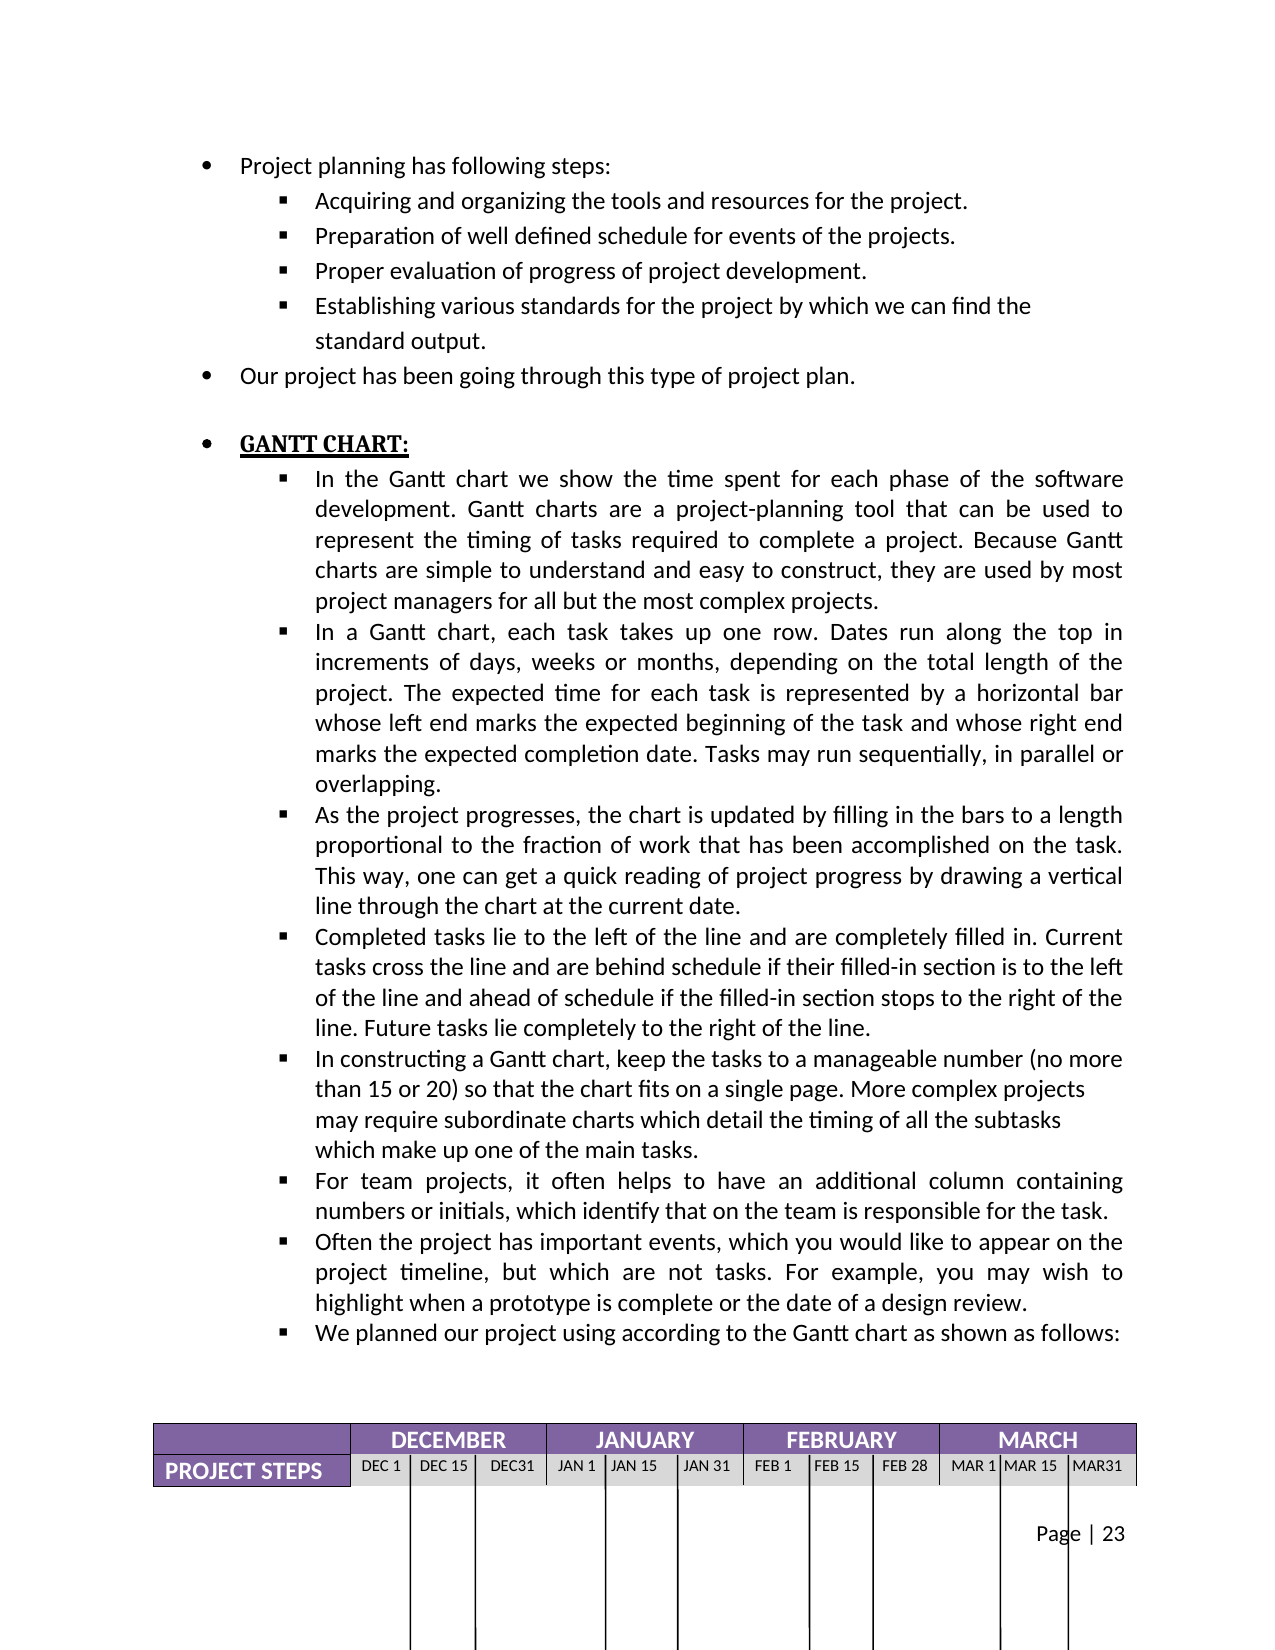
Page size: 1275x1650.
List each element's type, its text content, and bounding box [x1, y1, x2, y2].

table_header JANUARY [547, 1424, 743, 1454]
list GANTT CHART: [202, 430, 1125, 459]
table_header MARCH [940, 1424, 1136, 1454]
list In the Gantt chart we show the time spent for each phase of the software development. Gantt charts are a project-planning tool that can be used to represent the timing of tasks required to complete a project. Because Gantt charts are simple to understand and easy to construct, they are used by most project managers for all but the most complex projects. [277, 463, 1125, 616]
list Project planning has following steps: [202, 150, 1125, 181]
table_cell MAR 1 MAR 15 MAR31 [1002, 1454, 1067, 1486]
table_cell FEB 1 FEB 15 FEB 28 [874, 1454, 940, 1486]
list We planned our project using according to the Gantt chart as shown as follows: [277, 1318, 1125, 1348]
list Proper evaluation of progress of project development. [277, 255, 1125, 286]
table_cell FEB 1 FEB 15 FEB 28 [743, 1454, 808, 1486]
list Our project has been going through this type of project plan. [202, 360, 1125, 391]
list In constructing a Gantt chart, keep the tasks to a manageable number (no more than 15 or 20) so that the chart fits on a single page. More complex projects may require subordinate charts which detail the timing of all the subtasks which make up one of the main tasks. [277, 1043, 1125, 1165]
table_cell DEC 1 DEC 15 DEC31 [412, 1454, 474, 1486]
table_header DECEMBER [351, 1424, 546, 1454]
table_cell JAN 1 JAN 15 JAN 31 [607, 1454, 676, 1486]
list Acquiring and organizing the tools and resources for the project. [277, 185, 1125, 216]
table_cell MAR 1 MAR 15 MAR31 [1070, 1454, 1136, 1486]
table_cell JAN 1 JAN 15 JAN 31 [547, 1454, 604, 1486]
list Completed tasks lie to the left of the line and are completely filled in. Current tasks cross the line and are behind schedule if their filled-in section is to the left of the line and ahead of schedule if the filled-in section stops to the right of the line. Future tasks lie completely to the right of the line. [277, 921, 1125, 1043]
table_header FEBRUARY [744, 1424, 939, 1454]
list For team projects, it often helps to have an additional column containing numbers or initials, which identify that on the team is responsible for the task. [277, 1165, 1125, 1226]
list Preparation of well defined schedule for events of the projects. [277, 220, 1125, 251]
table_cell MAR 1 MAR 15 MAR31 [940, 1454, 999, 1486]
list As the project progresses, the chart is updated by filling in the bars to a length proportional to the fraction of work that has been accomplished on the task. This way, one can get a quick reading of project progress by drawing a vertical line through the chart at the current date. [277, 799, 1125, 921]
table_header [154, 1424, 350, 1454]
list Establishing various standards for the project by which we can find the standard output. [277, 290, 1125, 356]
table_cell DEC 1 DEC 15 DEC31 [477, 1454, 547, 1486]
table_cell JAN 1 JAN 15 JAN 31 [679, 1454, 743, 1486]
list Often the project has important events, which you would like to appear on the project timeline, but which are not tasks. For example, you may wish to highlight when a prototype is complete or the date of a design review. [277, 1226, 1125, 1318]
table_cell DEC 1 DEC 15 DEC31 [351, 1454, 409, 1486]
table_cell FEB 1 FEB 15 FEB 28 [811, 1454, 872, 1486]
list In a Gantt chart, each task takes up one row. Dates run along the top in increments of days, weeks or months, depending on the total length of the project. The expected time for each task is represented by a horizontal bar whose left end marks the expected beginning of the task and whose right end marks the expected completion date. Tasks may run sequentially, in parallel or overlapping. [277, 616, 1125, 799]
table_cell PROJECT STEPS [154, 1455, 350, 1486]
